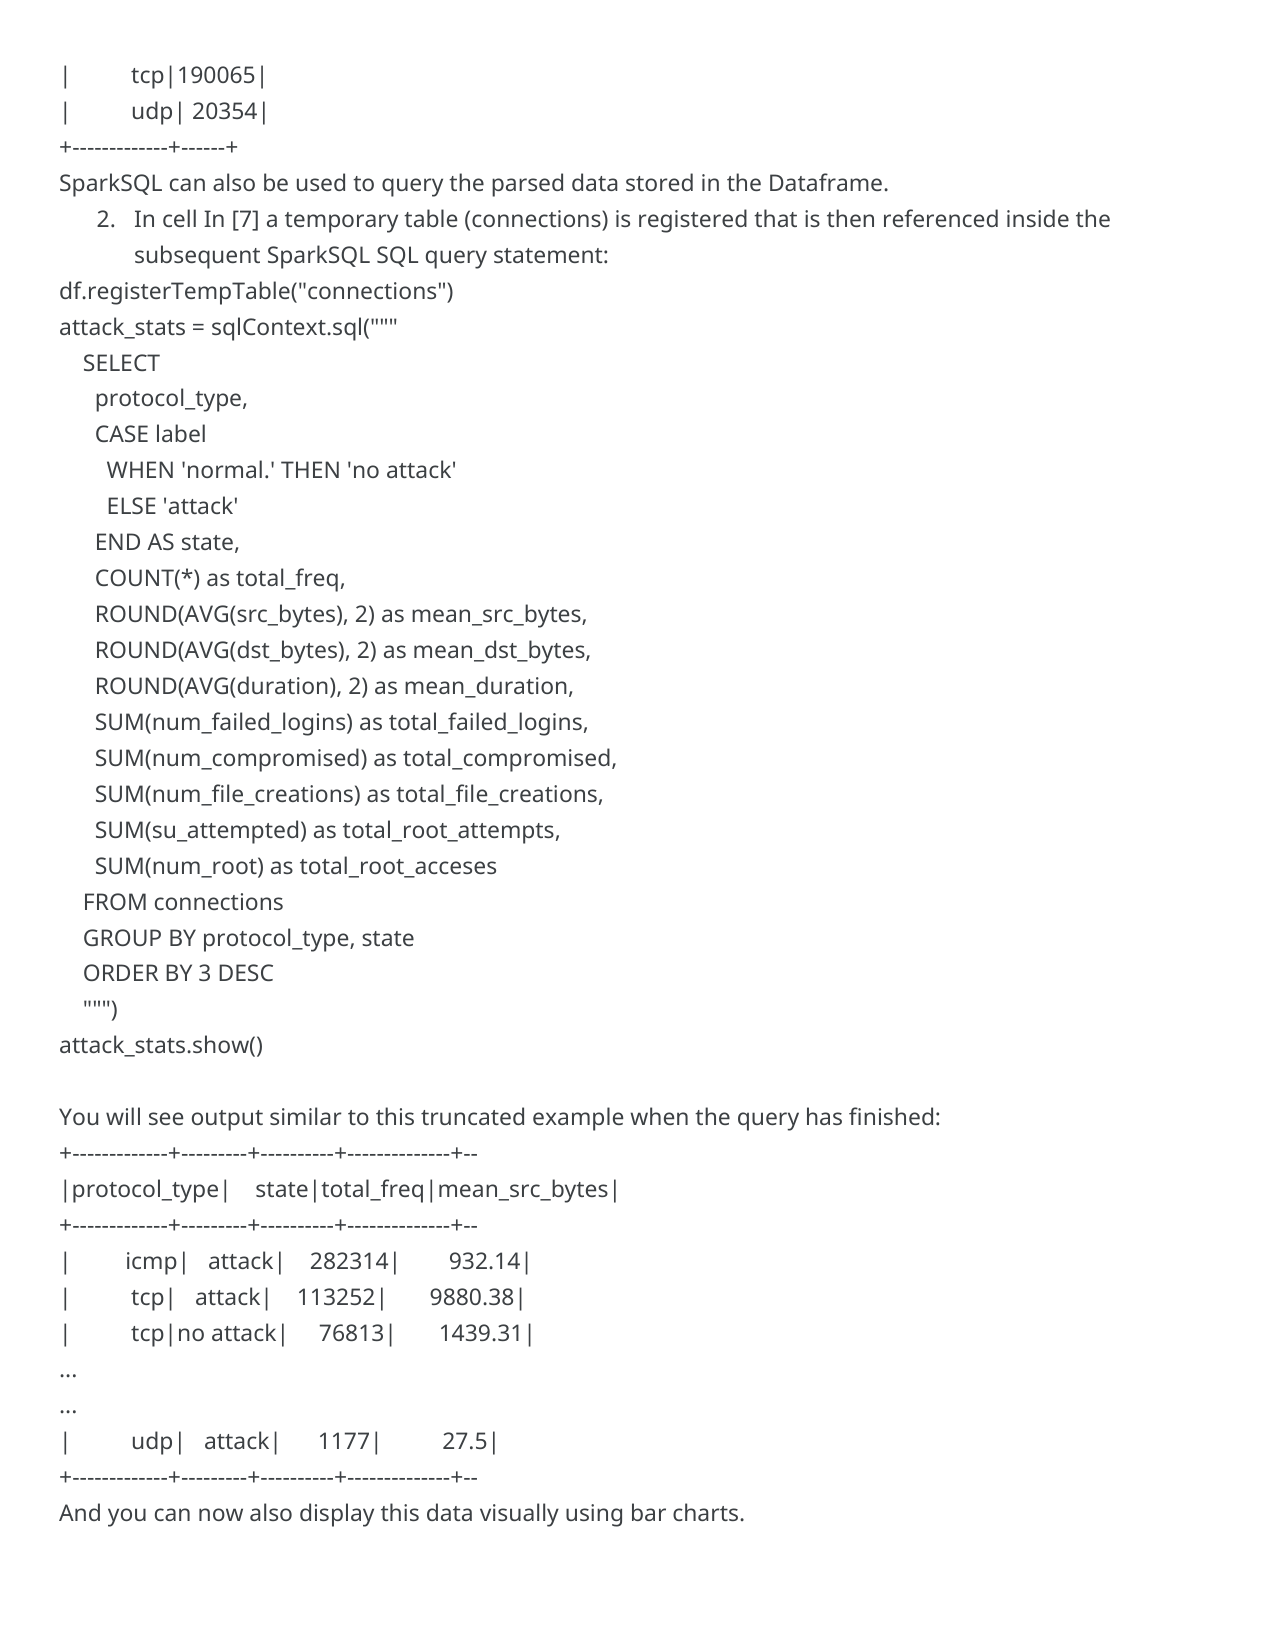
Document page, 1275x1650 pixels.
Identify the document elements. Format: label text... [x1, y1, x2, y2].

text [59, 131, 1216, 162]
text ROUND(AVG(duration), 2) as mean_duration, [59, 670, 1216, 701]
text ... [59, 1389, 1216, 1420]
text ORDER BY 3 DESC [59, 957, 1216, 989]
text SUM(num_file_creations) as total_file_creations, [59, 778, 1216, 809]
text SUM(su_attempted) as total_root_attempts, [59, 814, 1216, 845]
text FROM connections [59, 886, 1216, 917]
text +-------------+---------+----------+--------------+-- [59, 1461, 1216, 1492]
text SUM(num_root) as total_root_acceses [59, 849, 1216, 881]
text SparkSQL can also be used to query the parsed data stored in the Dataframe. [59, 167, 1216, 198]
text ELSE 'attack' [59, 490, 1216, 521]
list In cell In [7] a temporary table (connections) is registered that is then referenced inside the subsequent SparkSQL SQL query statement: [96, 203, 1216, 270]
text COUNT(*) as total_freq, [59, 562, 1216, 593]
text | udp| 20354| [59, 95, 1216, 126]
text END AS state, [59, 526, 1216, 557]
text | tcp|no attack| 76813| 1439.31| [59, 1317, 1216, 1348]
text | icmp| attack| 282314| 932.14| [59, 1245, 1216, 1276]
text +-------------+---------+----------+--------------+-- [59, 1137, 1216, 1168]
text SUM(num_compromised) as total_compromised, [59, 742, 1216, 773]
text |protocol_type| state|total_freq|mean_src_bytes| [59, 1173, 1216, 1204]
text ... [59, 1353, 1216, 1384]
text SELECT [59, 346, 1216, 378]
text ROUND(AVG(dst_bytes), 2) as mean_dst_bytes, [59, 634, 1216, 665]
text And you can now also display this data visually using bar charts. [59, 1496, 1216, 1528]
text You will see output similar to this truncated example when the query has finished: [59, 1101, 1216, 1132]
text attack_stats = sqlContext.sql(""" [59, 311, 1216, 342]
text CASE label [59, 418, 1216, 449]
text protocol_type, [59, 382, 1216, 414]
text attack_stats.show() [59, 1029, 1216, 1061]
text +-------------+---------+----------+--------------+-- [59, 1209, 1216, 1240]
text | udp| attack| 1177| 27.5| [59, 1424, 1216, 1456]
text df.registerTempTable("connections") [59, 274, 1216, 306]
text | tcp| attack| 113252| 9880.38| [59, 1281, 1216, 1312]
text """) [59, 993, 1216, 1024]
text | tcp|190065| [59, 59, 1216, 90]
text ROUND(AVG(src_bytes), 2) as mean_src_bytes, [59, 598, 1216, 629]
text SUM(num_failed_logins) as total_failed_logins, [59, 706, 1216, 737]
text GROUP BY protocol_type, state [59, 921, 1216, 953]
text WHEN 'normal.' THEN 'no attack' [59, 454, 1216, 486]
